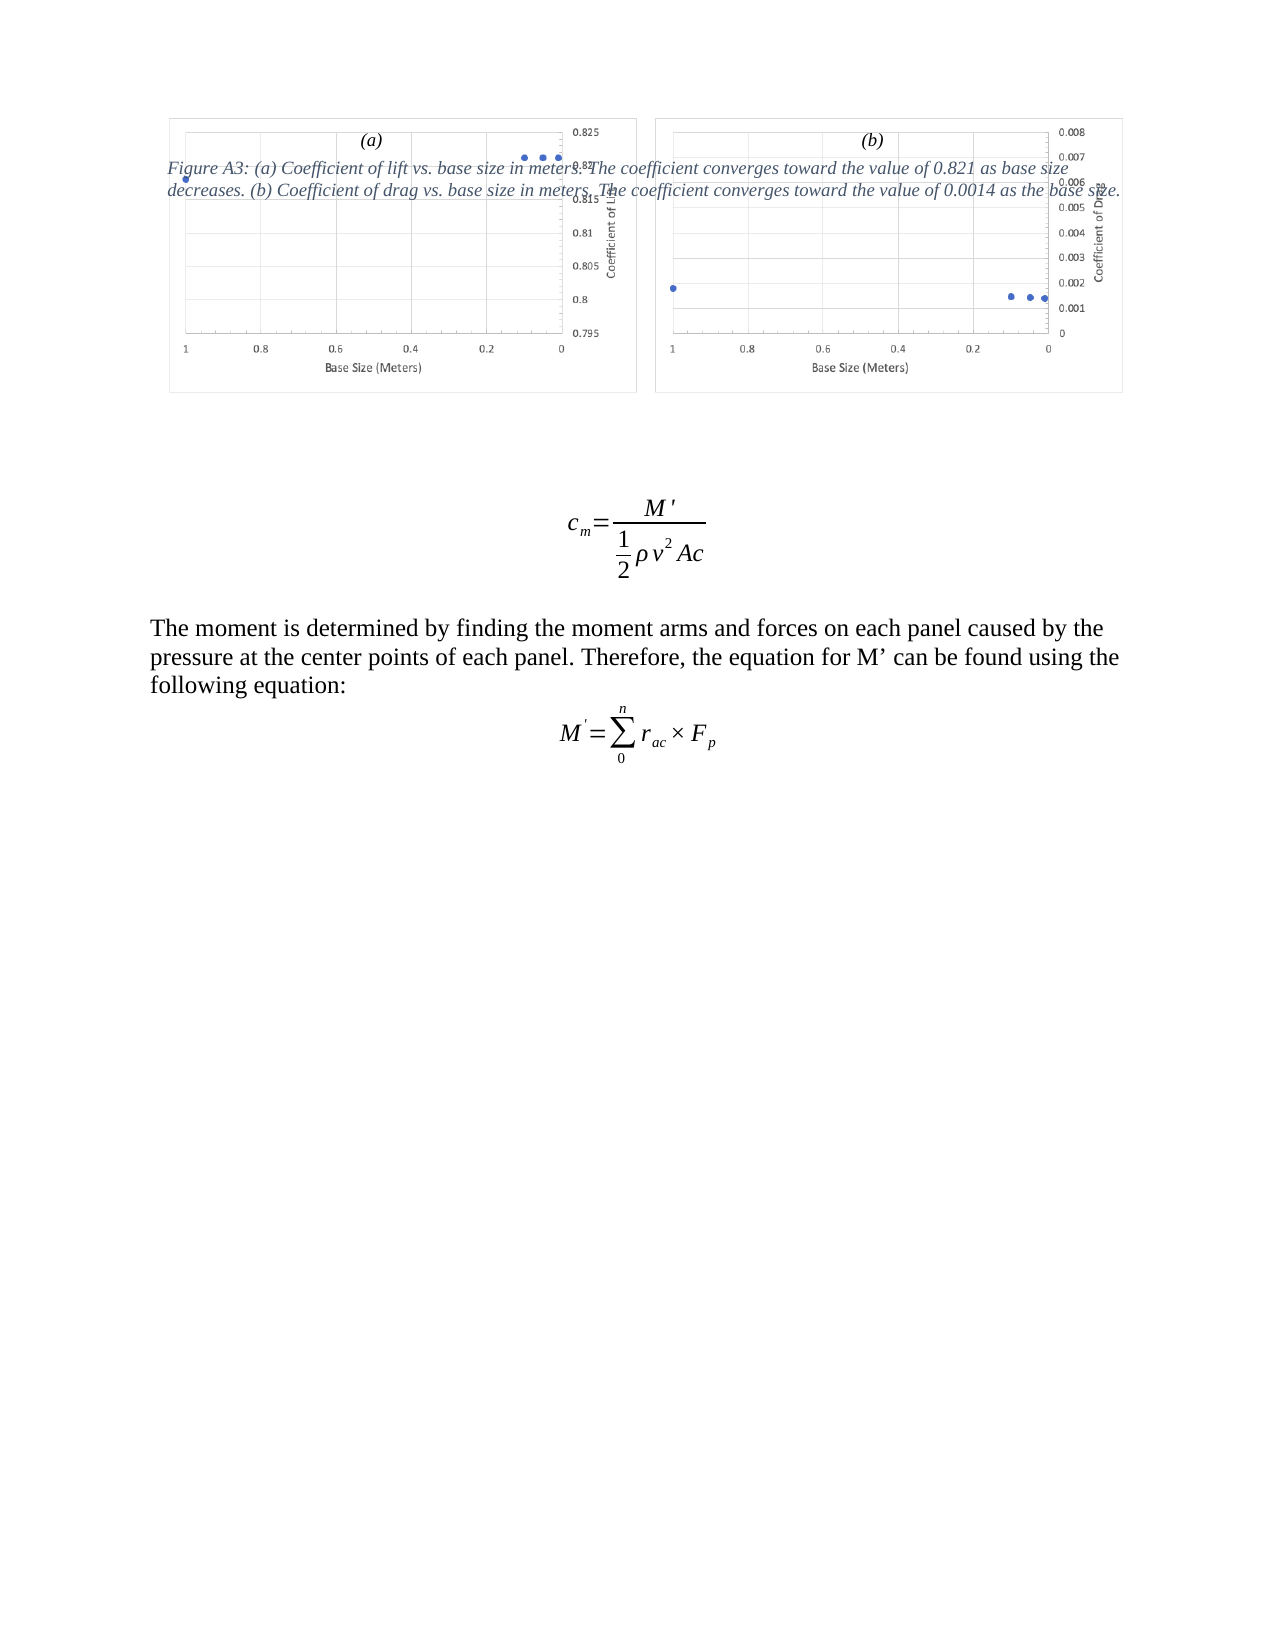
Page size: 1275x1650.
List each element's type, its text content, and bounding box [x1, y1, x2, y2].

picture [156, 108, 1132, 402]
text The moment is determined by finding the moment arms and forces on each panel caused by the pressure at the center points of each panel. Therefore, the equation for M’ can be found using the following equation: [150, 613, 1125, 699]
